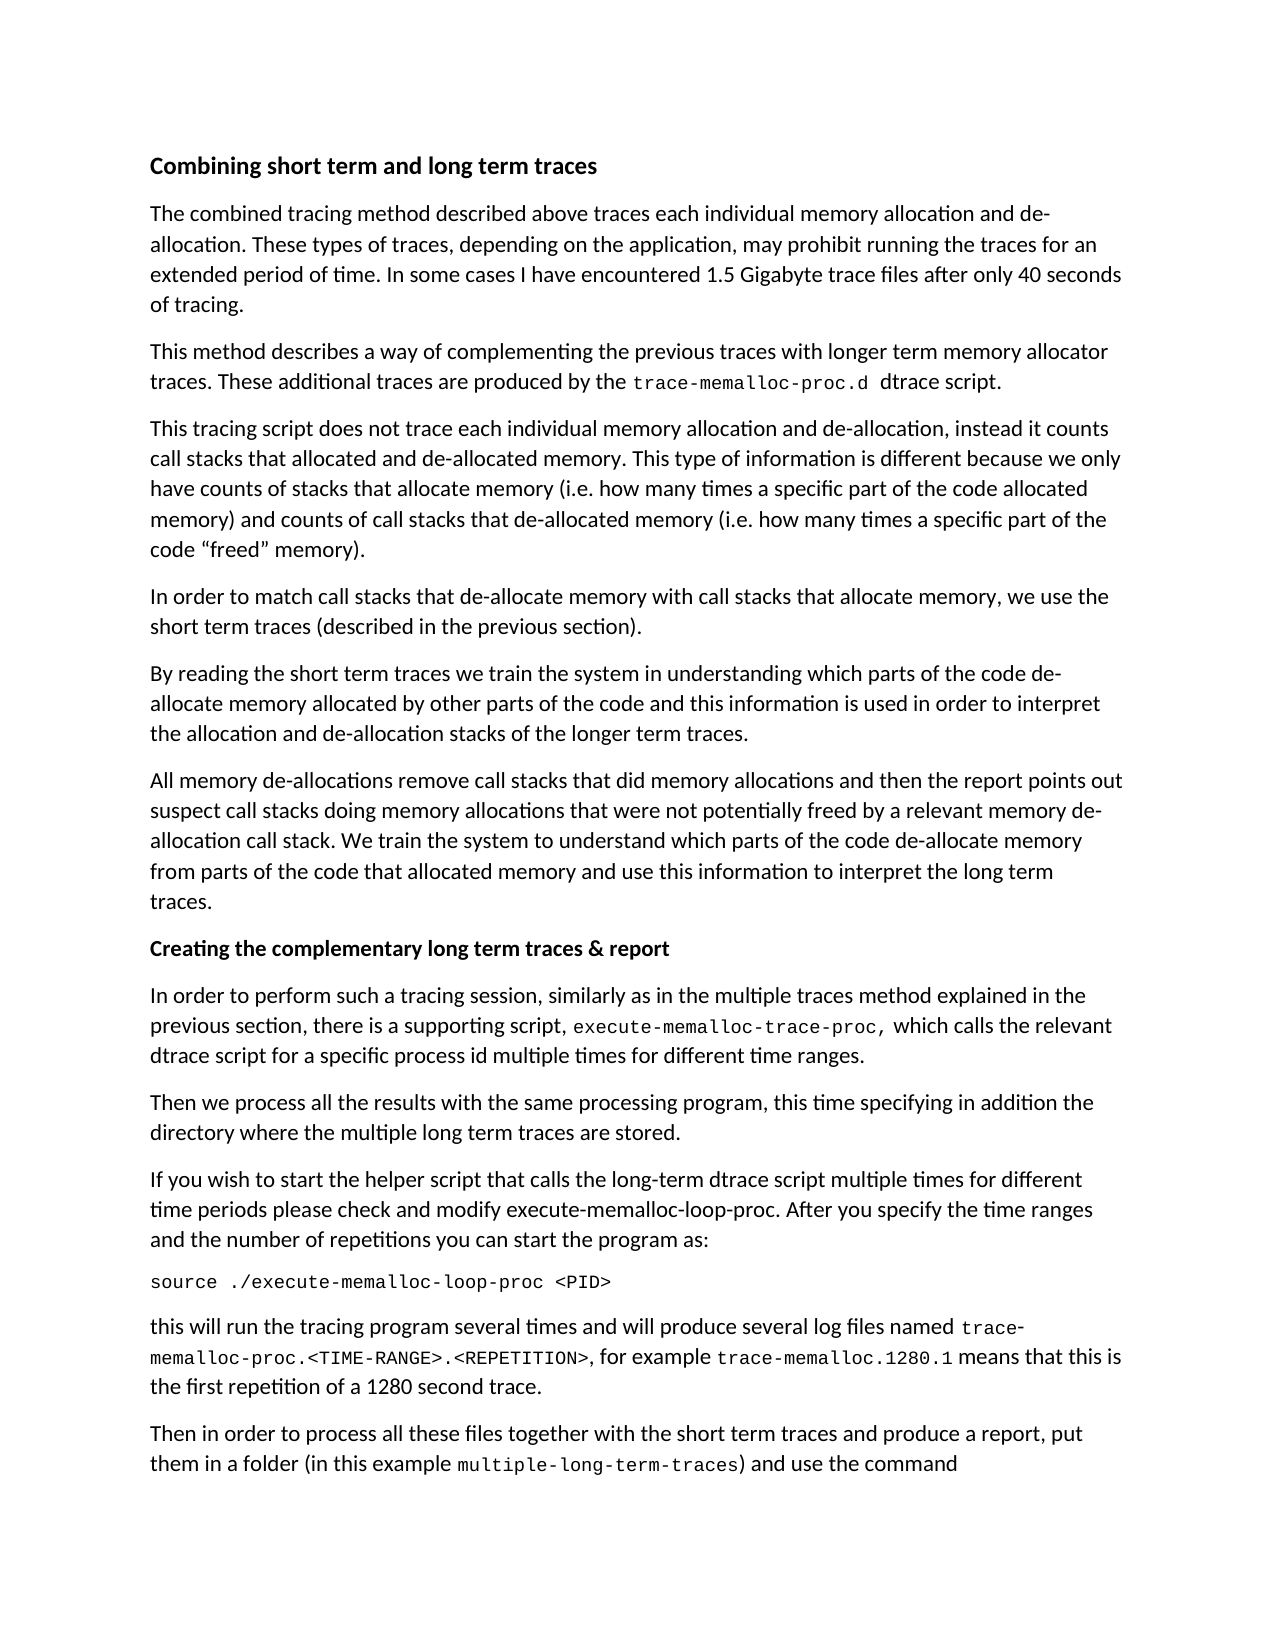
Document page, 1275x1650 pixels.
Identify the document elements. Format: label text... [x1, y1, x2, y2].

text By reading the short term traces we train the system in understanding which parts of the code de-allocate memory allocated by other parts of the code and this information is used in order to interpret the allocation and de-allocation stacks of the longer term traces. [150, 659, 1125, 747]
text source ./execute-memalloc-loop-proc <PID> [150, 1272, 1125, 1294]
text If you wish to start the helper script that calls the long-term dtrace script multiple times for different time periods please check and modify execute-memalloc-loop-proc. After you specify the time ranges and the number of repetitions you can start the program as: [150, 1165, 1125, 1254]
text All memory de-allocations remove call stacks that did memory allocations and then the report points out suspect call stacks doing memory allocations that were not potentially freed by a relevant memory de-allocation call stack. We train the system to understand which parts of the code de-allocate memory from parts of the code that allocated memory and use this information to interpret the long term traces. [150, 766, 1125, 915]
text The combined tracing method described above traces each individual memory allocation and de-allocation. These types of traces, depending on the application, may prohibit running the traces for an extended period of time. In some cases I have encountered 1.5 Gigabyte trace files after only 40 seconds of tracing. [150, 199, 1125, 318]
text Then in order to process all these files together with the short term traces and produce a report, put them in a folder (in this example multiple-long-term-traces) and use the command [150, 1419, 1125, 1478]
text This tracing script does not trace each individual memory allocation and de-allocation, instead it counts call stacks that allocated and de-allocated memory. This type of information is different because we only have counts of stacks that allocate memory (i.e. how many times a specific part of the code allocated memory) and counts of call stacks that de-allocated memory (i.e. how many times a specific part of the code “freed” memory). [150, 414, 1125, 563]
text Combining short term and long term traces [150, 150, 1125, 181]
text In order to match call stacks that de-allocate memory with call stacks that allocate memory, we use the short term traces (described in the previous section). [150, 582, 1125, 640]
text In order to perform such a tracing session, similarly as in the multiple traces method explained in the previous section, there is a supporting script, execute-memalloc-trace-proc, which calls the relevant dtrace script for a specific process id multiple times for different time ranges. [150, 981, 1125, 1069]
text Then we process all the results with the same processing program, this time specifying in addition the directory where the multiple long term traces are stored. [150, 1088, 1125, 1146]
text this will run the tracing program several times and will produce several log files named trace-memalloc-proc.<TIME-RANGE>.<REPETITION>, for example trace-memalloc.1280.1 means that this is the first repetition of a 1280 second trace. [150, 1312, 1125, 1401]
text This method describes a way of complementing the previous traces with longer term memory allocator traces. These additional traces are produced by the trace-memalloc-proc.d dtrace script. [150, 337, 1125, 395]
text Creating the complementary long term traces & report [150, 934, 1125, 962]
